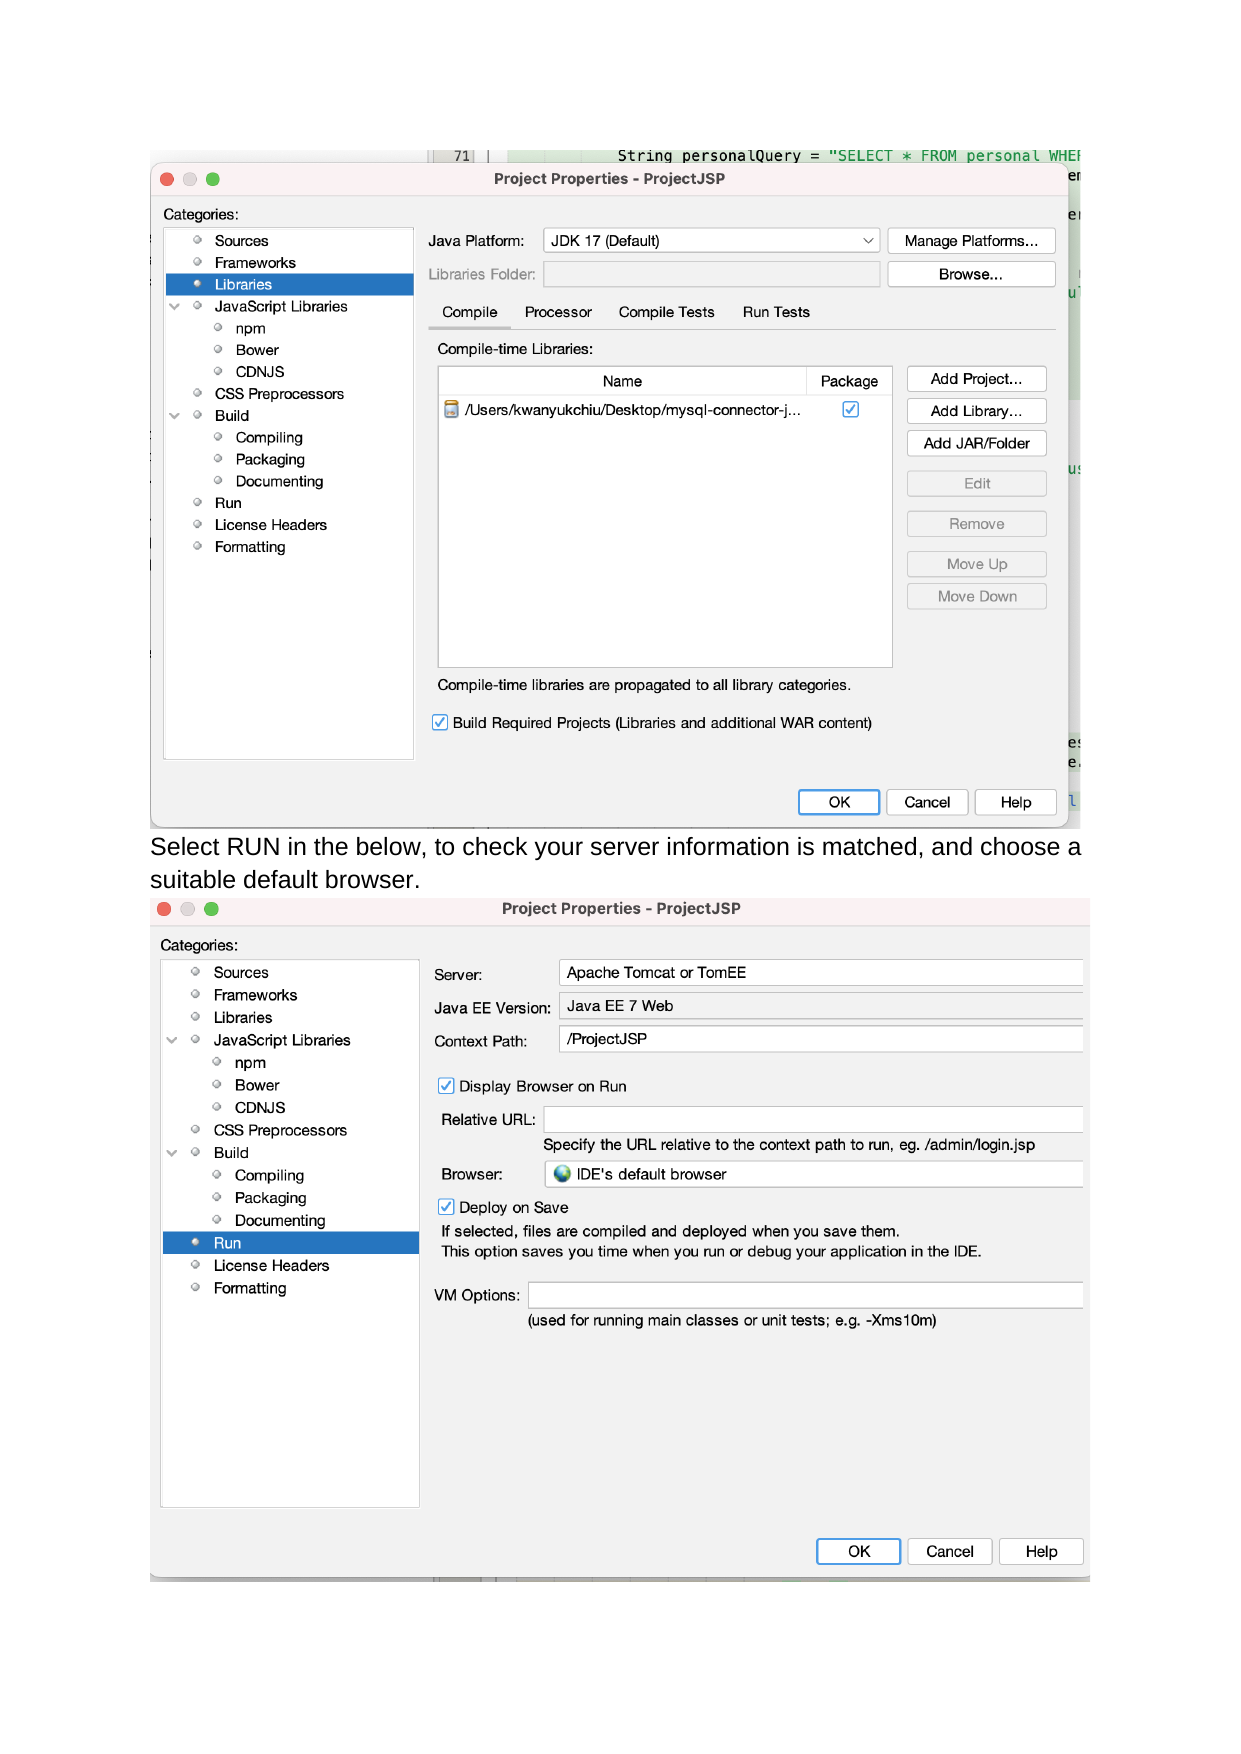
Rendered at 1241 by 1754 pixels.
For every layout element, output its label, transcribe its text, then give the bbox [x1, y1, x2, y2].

picture [150, 898, 1091, 1582]
picture [150, 150, 1081, 829]
text Select RUN in the below, to check your server information is matched, and choose a suitable default browser. [150, 832, 1090, 894]
